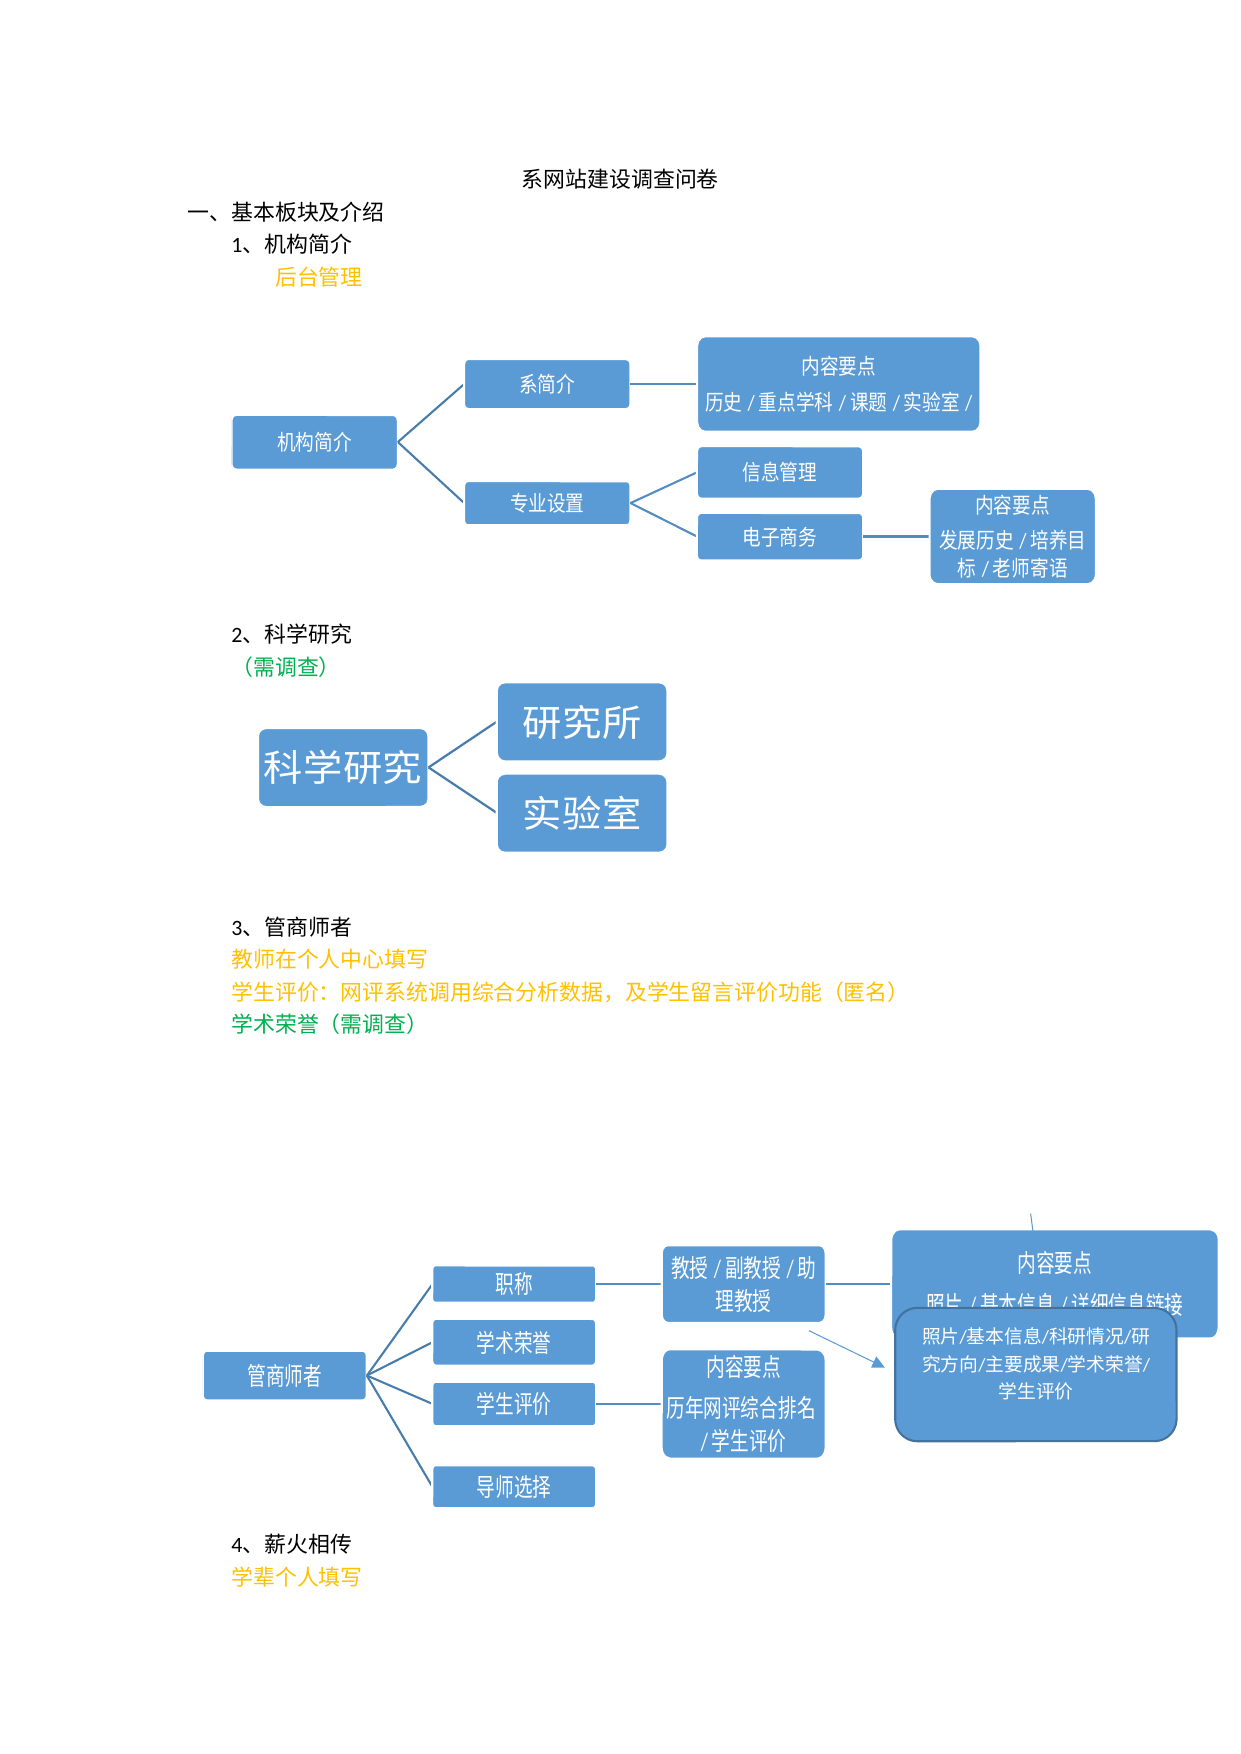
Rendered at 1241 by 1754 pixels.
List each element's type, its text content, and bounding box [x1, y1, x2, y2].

text 系网站建设调查问卷 [187, 162, 1053, 194]
text 学生评价：网评系统调用综合分析数据，及学生留言评价功能（匿名） [187, 974, 1053, 1007]
text 4、薪火相传 [187, 1039, 1053, 1559]
text 学术荣誉（需调查） [187, 1007, 1053, 1039]
text 后台管理 [231, 259, 1053, 292]
text 3、管商师者 [187, 909, 1053, 942]
text 2、科学研究 [187, 617, 1053, 649]
text 学辈个人填写 [187, 1559, 1053, 1592]
text 教师在个人中心填写 [187, 942, 1053, 974]
text （需调查） [187, 649, 1053, 682]
text 1、机构简介 [187, 227, 1053, 259]
text 一、基本板块及介绍 [187, 194, 1053, 227]
